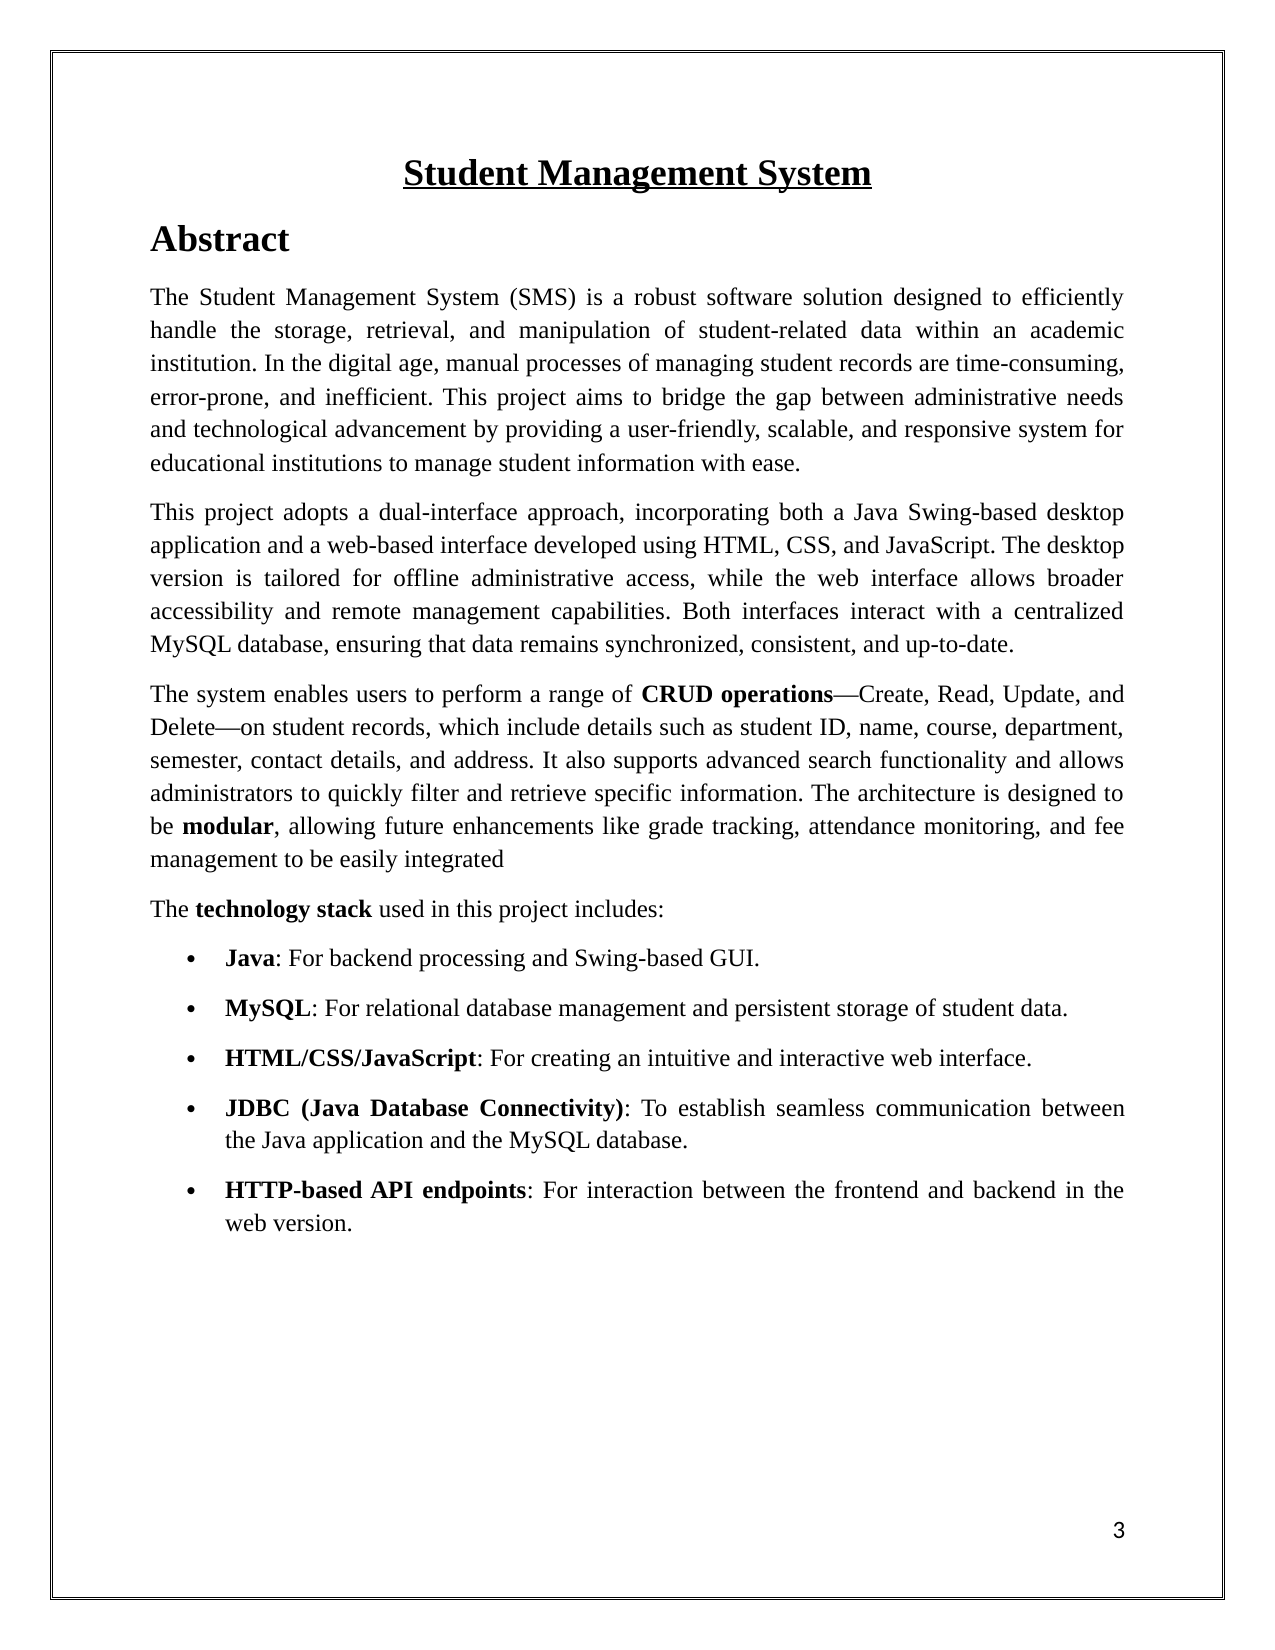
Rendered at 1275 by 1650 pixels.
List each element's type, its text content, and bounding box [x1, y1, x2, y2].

list Java: For backend processing and Swing-based GUI. [187, 943, 1125, 972]
text The technology stack used in this project includes: [150, 894, 1125, 923]
text The system enables users to perform a range of CRUD operations—Create, Read, Update, and Delete—on student records, which include details such as student ID, name, course, department, semester, contact details, and address. It also supports advanced search functionality and allows administrators to quickly filter and retrieve specific information. The architecture is designed to be modular, allowing future enhancements like grade tracking, attendance monitoring, and fee management to be easily integrated [150, 679, 1125, 873]
text Abstract [150, 216, 1125, 259]
text Student Management System [150, 150, 1125, 193]
list MySQL: For relational database management and persistent storage of student data. [187, 993, 1125, 1022]
text This project adopts a dual-interface approach, incorporating both a Java Swing-based desktop application and a web-based interface developed using HTML, CSS, and JavaScript. The desktop version is tailored for offline administrative access, while the web interface allows broader accessibility and remote management capabilities. Both interfaces interact with a centralized MySQL database, ensuring that data remains synchronized, consistent, and up-to-date. [150, 497, 1125, 658]
text The Student Management System (SMS) is a robust software solution designed to efficiently handle the storage, retrieval, and manipulation of student-related data within an academic institution. In the digital age, manual processes of managing student records are time-consuming, error-prone, and inefficient. This project aims to bridge the gap between administrative needs and technological advancement by providing a user-friendly, scalable, and responsive system for educational institutions to manage student information with ease. [150, 282, 1125, 476]
list HTML/CSS/JavaScript: For creating an intuitive and interactive web interface. [187, 1043, 1125, 1072]
list HTTP-based API endpoints: For interaction between the frontend and backend in the web version. [187, 1175, 1125, 1237]
list JDBC (Java Database Connectivity): To establish seamless communication between the Java application and the MySQL database. [187, 1093, 1125, 1154]
